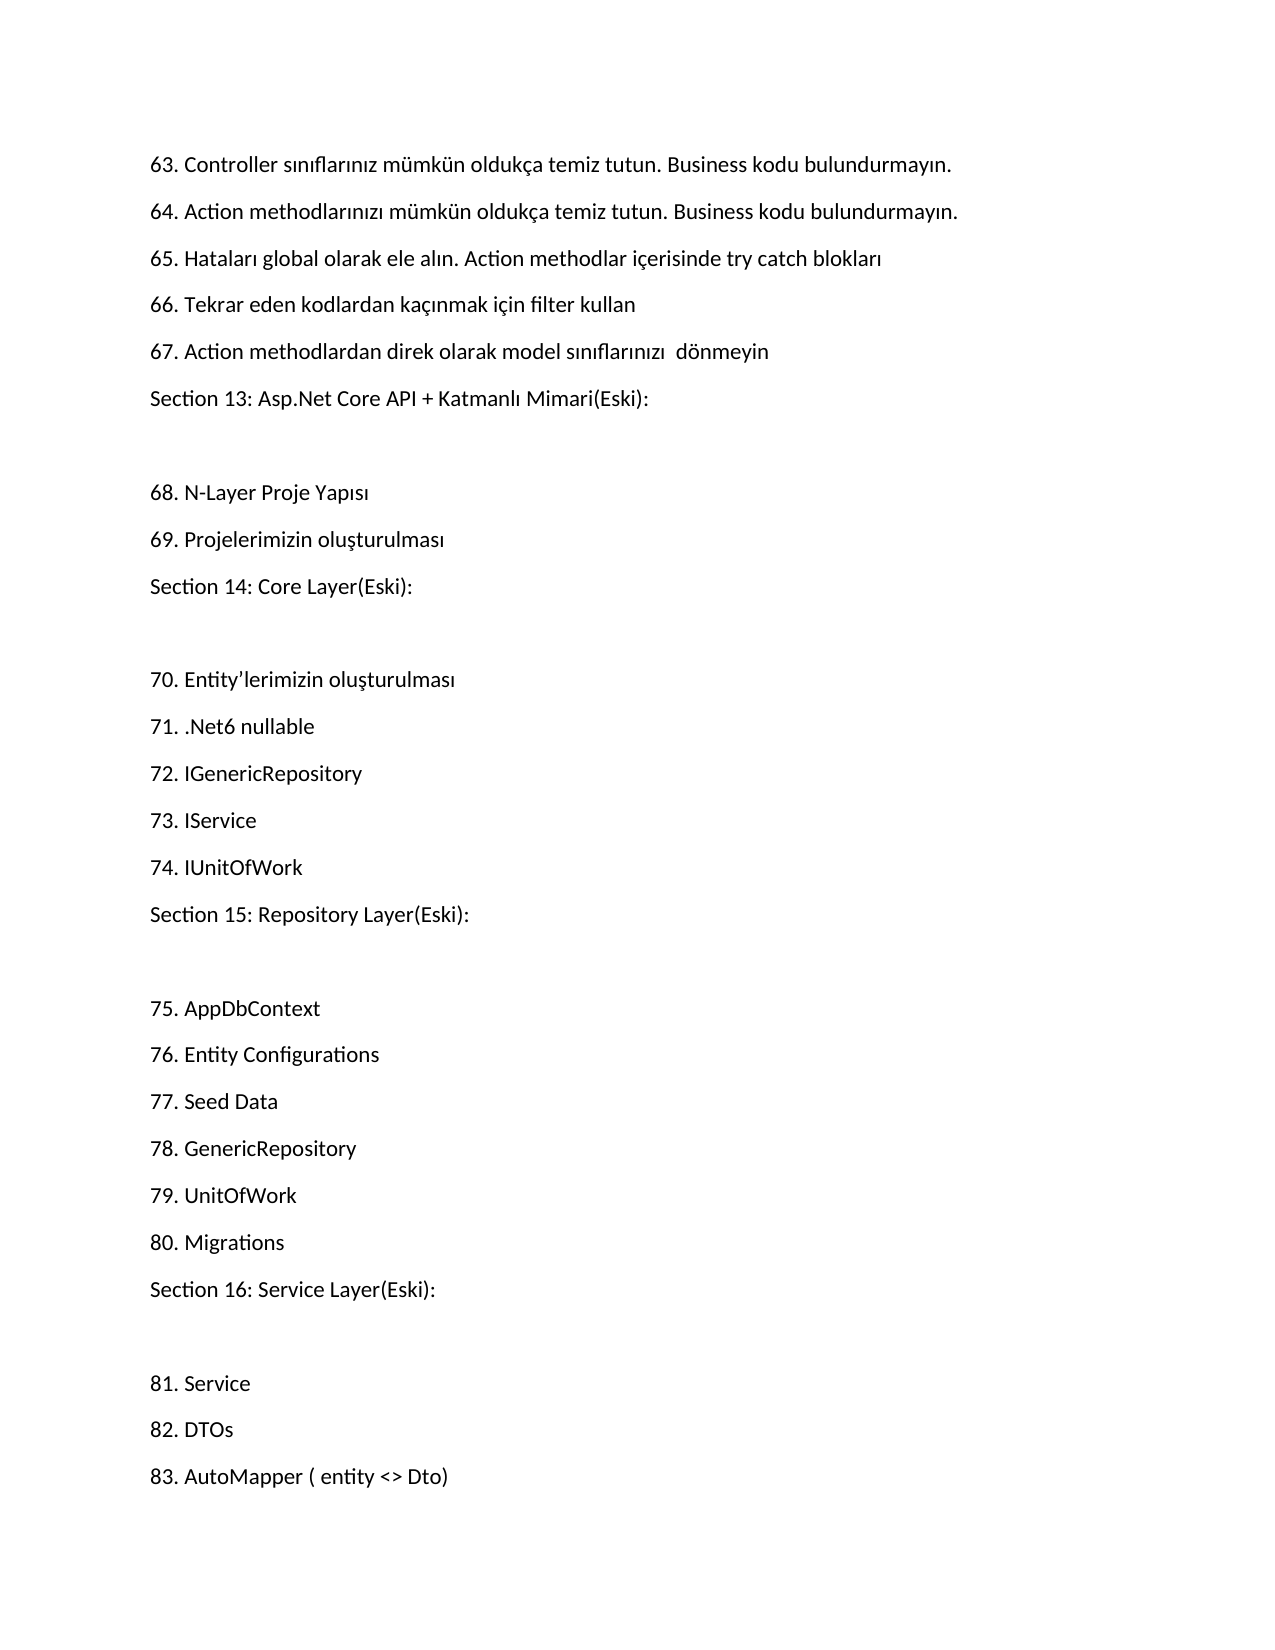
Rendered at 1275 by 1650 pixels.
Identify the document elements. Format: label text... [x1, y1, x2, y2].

text 75. AppDbContext [150, 994, 1125, 1022]
text 74. IUnitOfWork [150, 853, 1125, 881]
text 76. Entity Configurations [150, 1041, 1125, 1069]
text Section 14: Core Layer(Eski): [150, 572, 1125, 600]
text 83. AutoMapper ( entity <> Dto) [150, 1462, 1125, 1491]
text 64. Action methodlarınızı mümkün oldukça temiz tutun. Business kodu bulundurmayın. [150, 197, 1125, 225]
text 71. .Net6 nullable [150, 712, 1125, 741]
text Section 16: Service Layer(Eski): [150, 1275, 1125, 1303]
text 80. Migrations [150, 1228, 1125, 1256]
text 73. IService [150, 806, 1125, 834]
text 78. GenericRepository [150, 1134, 1125, 1162]
text Section 13: Asp.Net Core API + Katmanlı Mimari(Eski): [150, 384, 1125, 412]
text 79. UnitOfWork [150, 1181, 1125, 1209]
text 65. Hataları global olarak ele alın. Action methodlar içerisinde try catch blokları [150, 244, 1125, 272]
text 81. Service [150, 1369, 1125, 1397]
text 82. DTOs [150, 1416, 1125, 1444]
text 68. N-Layer Proje Yapısı [150, 478, 1125, 506]
text 63. Controller sınıflarınız mümkün oldukça temiz tutun. Business kodu bulundurmayın. [150, 150, 1125, 178]
text 72. IGenericRepository [150, 759, 1125, 787]
text 77. Seed Data [150, 1087, 1125, 1116]
text 67. Action methodlardan direk olarak model sınıflarınızı dönmeyin [150, 337, 1125, 366]
text Section 15: Repository Layer(Eski): [150, 900, 1125, 928]
text 70. Entity’lerimizin oluşturulması [150, 666, 1125, 694]
text 69. Projelerimizin oluşturulması [150, 525, 1125, 553]
text 66. Tekrar eden kodlardan kaçınmak için filter kullan [150, 291, 1125, 319]
